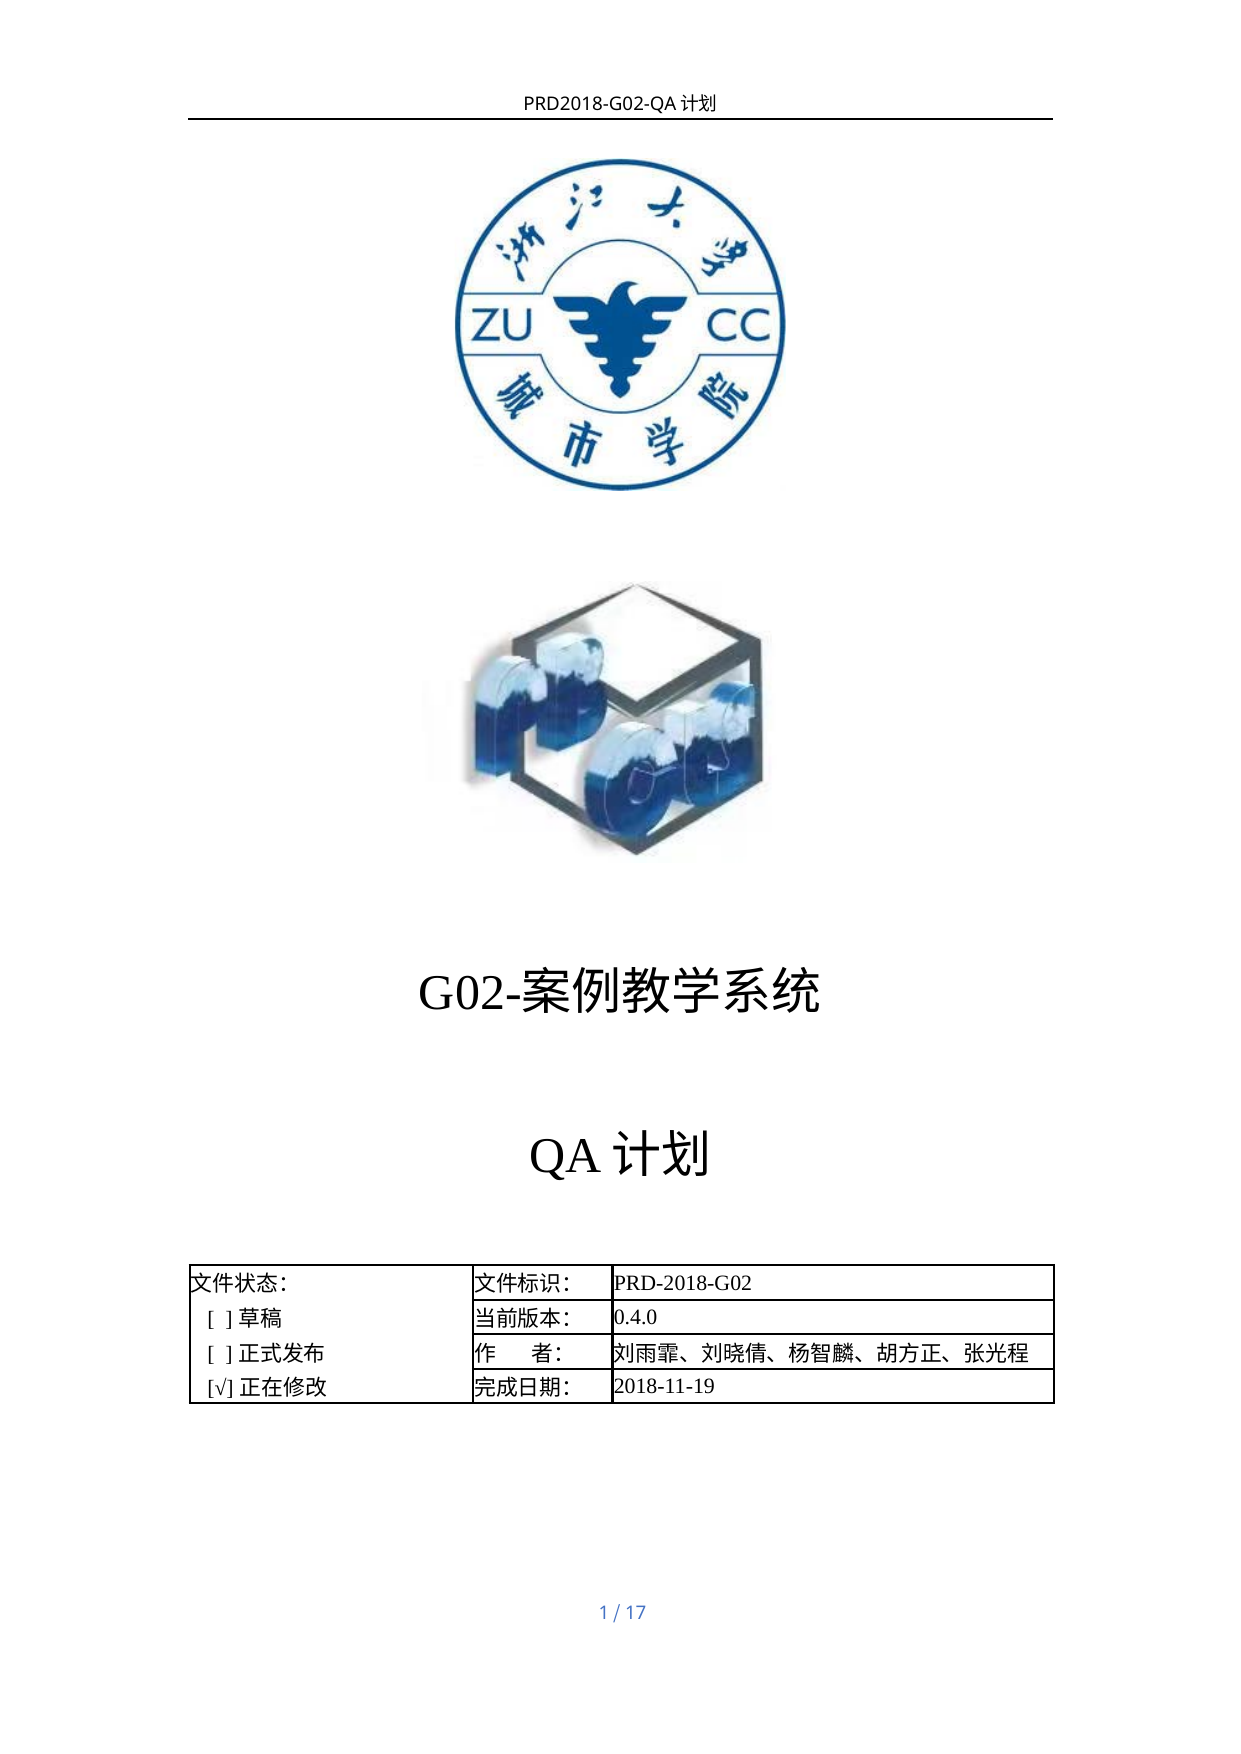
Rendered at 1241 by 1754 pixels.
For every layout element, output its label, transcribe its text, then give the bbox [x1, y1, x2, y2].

table_cell 刘雨霏、刘晓倩、杨智麟、胡方正、张光程 [614, 1335, 1053, 1368]
picture [421, 581, 819, 863]
text G02-案例教学系统 [187, 939, 1053, 1036]
text QA计划 [187, 1101, 1053, 1199]
table_cell [√] 正在修改 [191, 1368, 472, 1402]
table_cell 作 [474, 1335, 525, 1368]
table_cell 0.4.0 [614, 1301, 1053, 1333]
table_cell 者： [525, 1335, 611, 1368]
table_header PRD-2018-G02 [614, 1266, 1053, 1298]
table_cell 完成日期： [474, 1370, 611, 1402]
table_header 文件标识： [474, 1266, 611, 1298]
picture [454, 158, 786, 491]
table_cell 当前版本： [474, 1301, 611, 1333]
table_cell [ ] 正式发布 [191, 1333, 472, 1368]
table_header 文件状态： [191, 1266, 472, 1298]
table_cell [ ] 草稿 [191, 1299, 472, 1333]
table_cell 2018-11-19 [614, 1370, 1053, 1402]
